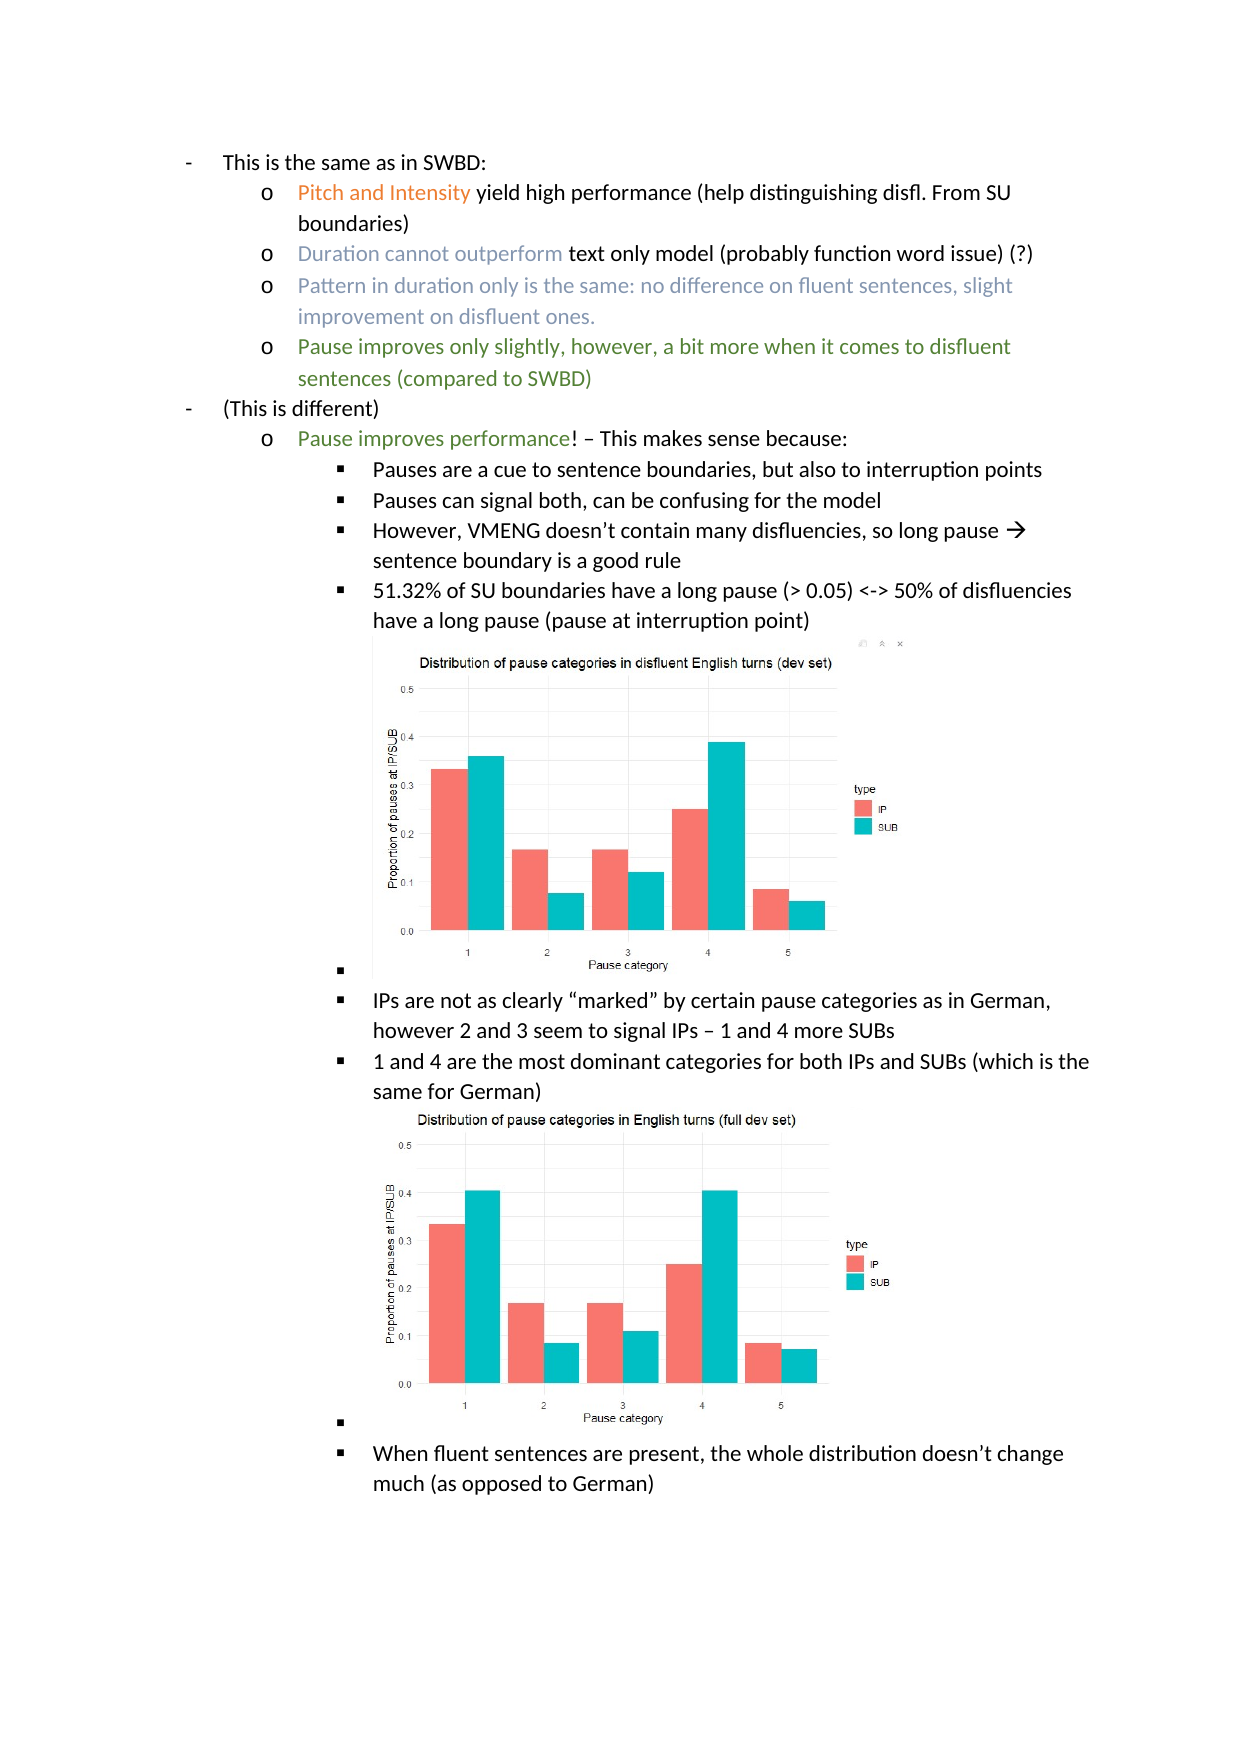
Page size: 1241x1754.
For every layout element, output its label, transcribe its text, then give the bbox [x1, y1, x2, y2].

list 51.32% of SU boundaries have a long pause (> 0.05) <-> 50% of disfluencies have a long pause (pause at interruption point) [335, 576, 1093, 635]
list Pauses are a cue to sentence boundaries, but also to interruption points [335, 456, 1093, 484]
picture [372, 636, 908, 979]
list When fluent sentences are present, the whole distribution doesn’t change much (as opposed to German) [335, 1439, 1093, 1497]
list Pause improves only slightly, however, a bit more when it comes to disfluent sentences (compared to SWBD) [260, 332, 1093, 392]
list Pattern in duration only is the same: no difference on fluent sentences, slight improvement on disfluent ones. [260, 271, 1093, 330]
list Pitch and Intensity yield high performance (help distinguishing disfl. From SU boundaries) [260, 178, 1093, 237]
picture [372, 1107, 897, 1432]
list Duration cannot outperform text only model (probably function word issue) (?) [260, 239, 1093, 268]
list (This is different) [185, 394, 1093, 422]
list However, VMENG doesn’t contain many disfluencies, so long pause sentence boundary is a good rule [335, 516, 1093, 574]
list Pauses can signal both, can be confusing for the model [335, 486, 1093, 514]
list IPs are not as clearly “marked” by certain pause categories as in German, however 2 and 3 seem to signal IPs – 1 and 4 more SUBs [335, 986, 1093, 1045]
list This is the same as in SWBD: [185, 148, 1093, 176]
list Pause improves performance! – This makes sense because: [260, 424, 1093, 453]
list 1 and 4 are the most dominant categories for both IPs and SUBs (which is the same for German) [335, 1047, 1093, 1105]
